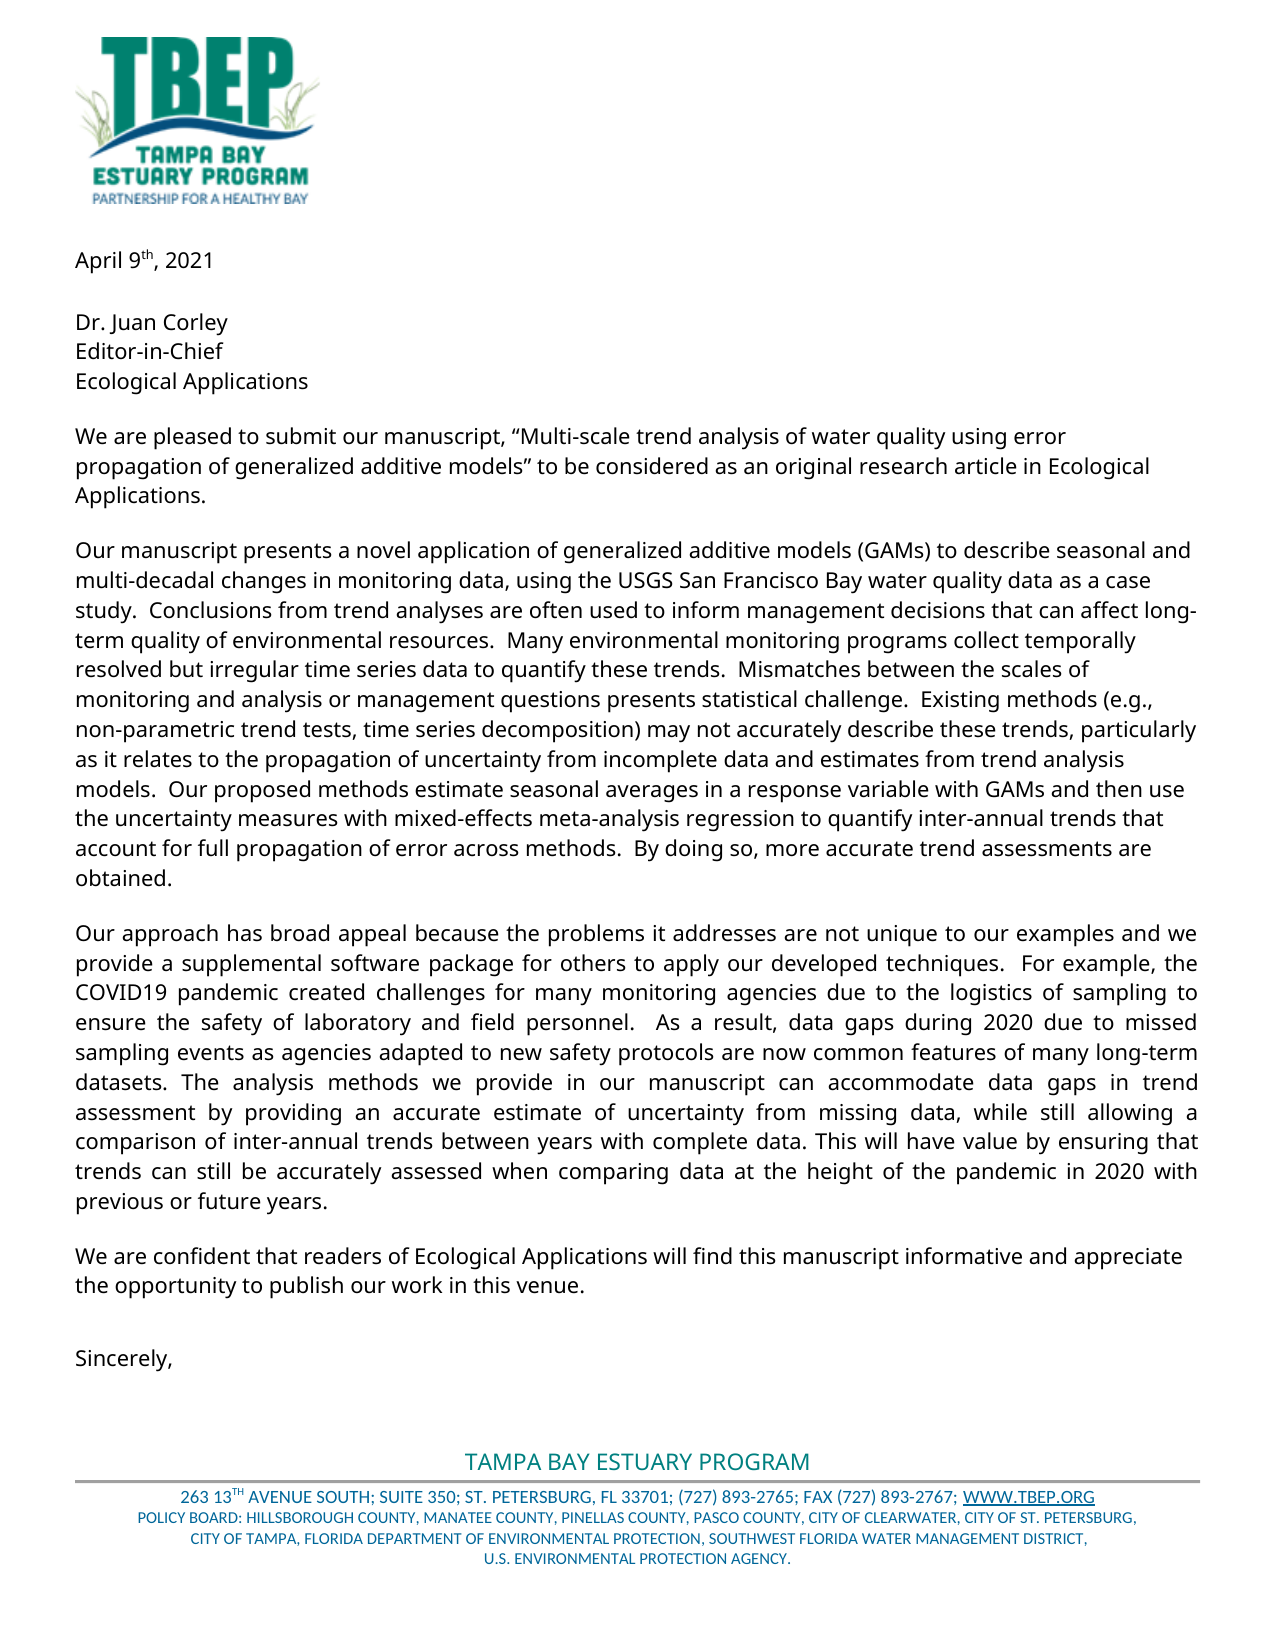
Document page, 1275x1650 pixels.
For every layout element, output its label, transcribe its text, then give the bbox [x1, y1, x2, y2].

text Dr. Juan Corley [75, 306, 1200, 336]
text Editor-in-Chief [75, 336, 1200, 366]
picture [548, 1553, 555, 1564]
text April 9th, 2021 [75, 245, 1200, 275]
picture [270, 1491, 276, 1503]
picture [839, 1533, 846, 1542]
picture [693, 1553, 701, 1564]
text Ecological Applications [75, 366, 1200, 396]
picture [608, 1553, 613, 1561]
picture [362, 1491, 368, 1503]
picture [668, 1553, 676, 1564]
text Our manuscript presents a novel application of generalized additive models (GAMs) to describe seasonal and multi-decadal changes in monitoring data, using the USGS San Francisco Bay water quality data as a case study. Conclusions from trend analyses are often used to inform management decisions that can affect long-term quality of environmental resources. Many environmental monitoring programs collect temporally resolved but irregular time series data to quantify these trends. Mismatches between the scales of monitoring and analysis or management questions presents statistical challenge. Existing methods (e.g., non-parametric trend tests, time series decomposition) may not accurately describe these trends, particularly as it relates to the propagation of uncertainty from incomplete data and estimates from trend analysis models. Our proposed methods estimate seasonal averages in a response variable with GAMs and then use the uncertainty measures with mixed-effects meta-analysis regression to quantify inter-annual trends that account for full propagation of error across methods. By doing so, more accurate trend assessments are obtained. [75, 535, 1200, 893]
picture [800, 1533, 806, 1544]
picture [578, 1553, 582, 1564]
picture [246, 1533, 254, 1544]
text We are confident that readers of Ecological Applications will find this manuscript informative and appreciate the opportunity to publish our work in this venue. [75, 1241, 1200, 1300]
text Sincerely, [75, 1342, 1200, 1372]
picture [1024, 1533, 1031, 1542]
picture [1114, 1512, 1121, 1523]
picture [75, 37, 321, 204]
picture [264, 1533, 268, 1544]
picture [344, 1533, 351, 1542]
text Our approach has broad appeal because the problems it addresses are not unique to our examples and we provide a supplemental software package for others to apply our developed techniques. For example, the COVID19 pandemic created challenges for many monitoring agencies due to the logistics of sampling to ensure the safety of laboratory and field personnel. As a result, data gaps during 2020 due to missed sampling events as agencies adapted to new safety protocols are now common features of many long-term datasets. The analysis methods we provide in our manuscript can accommodate data gaps in trend assessment by providing an accurate estimate of uncertainty from missing data, while still allowing a comparison of inter-annual trends between years with complete data. This will have value by ensuring that trends can still be accurately assessed when comparing data at the height of the pandemic in 2020 with previous or future years. [75, 918, 1200, 1216]
text We are pleased to submit our manuscript, “Multi-scale trend analysis of water quality using error propagation of generalized additive models” to be considered as an original research article in Ecological Applications. [75, 421, 1200, 510]
